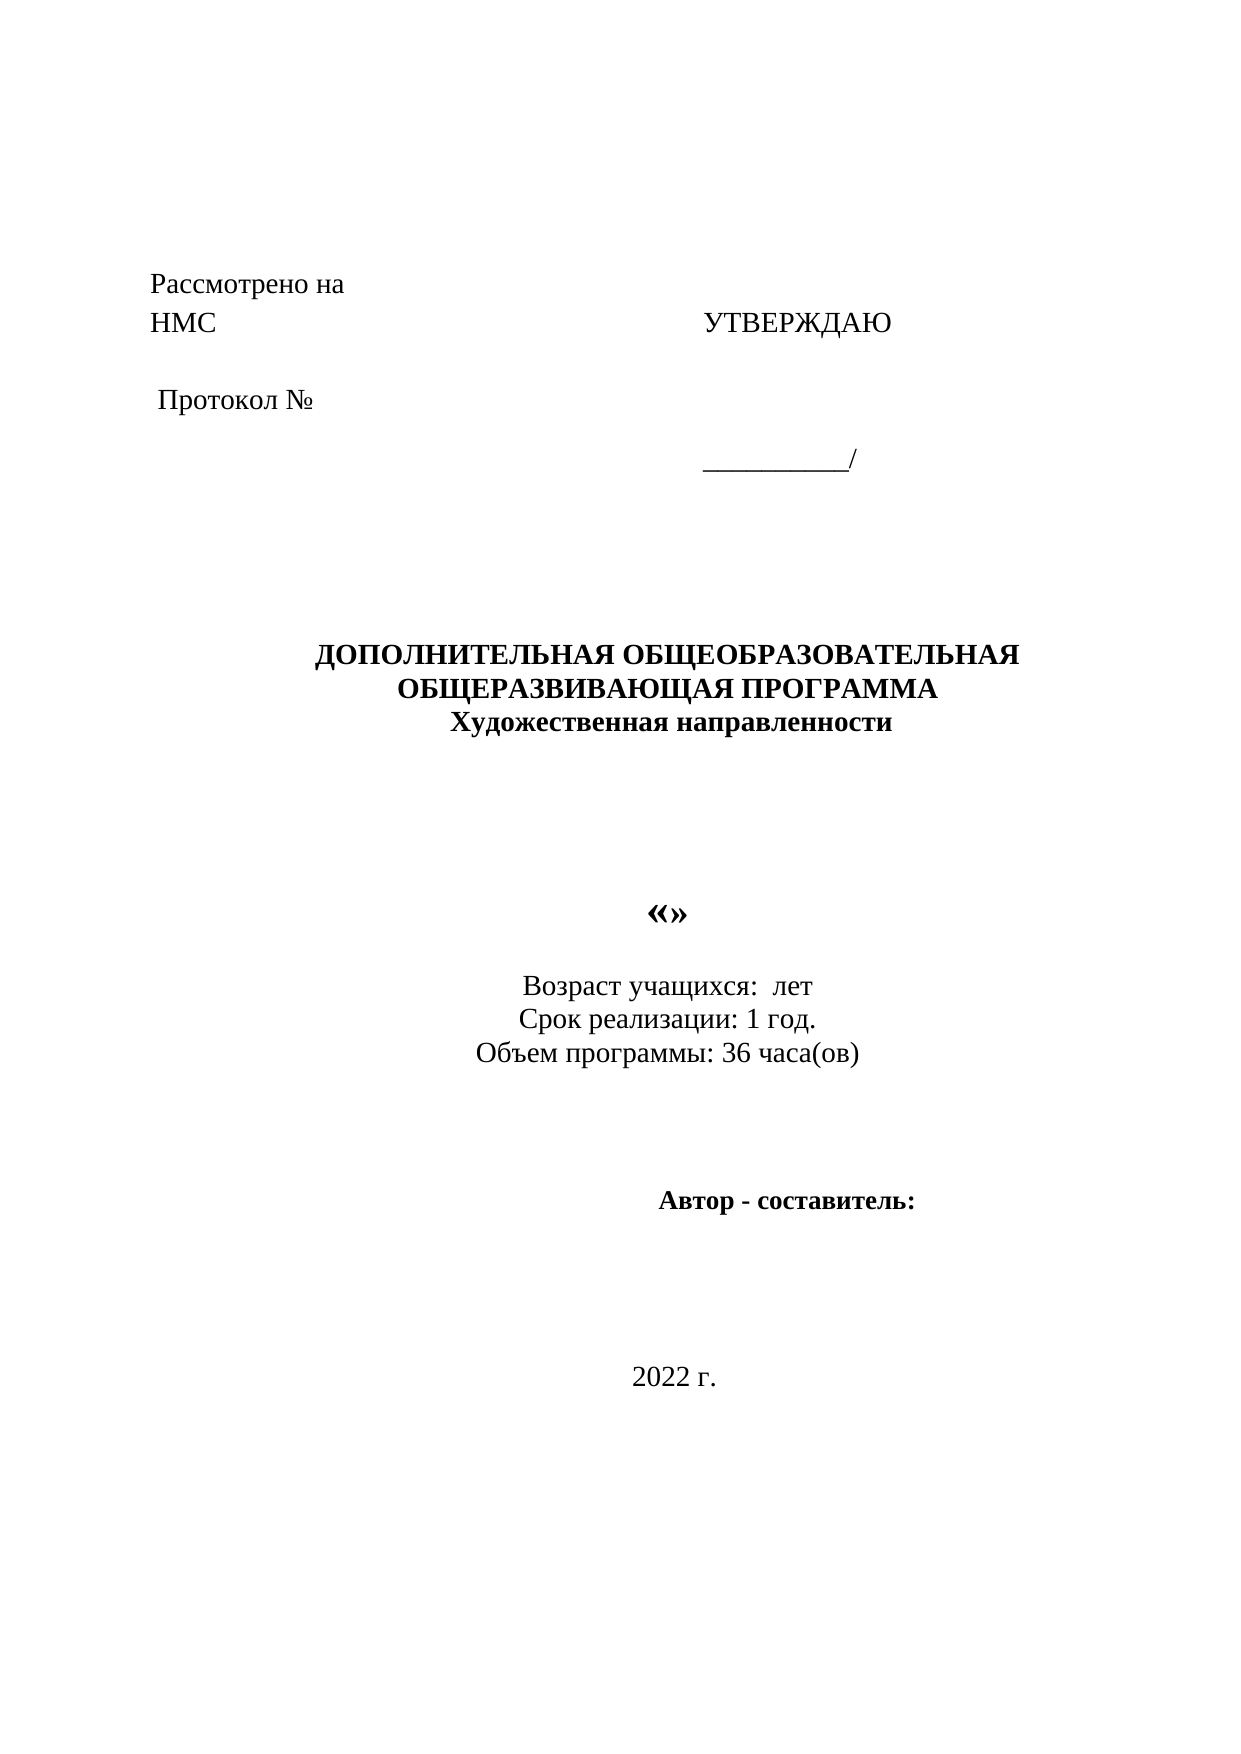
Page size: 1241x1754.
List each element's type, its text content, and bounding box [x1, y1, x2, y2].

text Возраст учащихся: лет [150, 968, 1185, 1002]
text Рассмотрено на [150, 266, 628, 300]
text НМС [150, 305, 628, 338]
text Объем программы: 36 часа(ов) [150, 1035, 1185, 1069]
text Художественная направленности [150, 704, 1185, 738]
text ДОПОЛНИТЕЛЬНАЯ ОБЩЕОБРАЗОВАТЕЛЬНАЯ [150, 637, 1185, 671]
text Автор - составитель: [658, 1184, 1181, 1215]
text ОБЩЕРАЗВИВАЮЩАЯ ПРОГРАММА [150, 671, 1185, 704]
text Срок реализации: 1 год. [150, 1002, 1185, 1035]
text УТВЕРЖДАЮ [703, 305, 1181, 338]
text «» [150, 882, 1185, 934]
text 2022 г. [578, 1359, 770, 1392]
text __________/ [703, 441, 1181, 474]
text Протокол № [150, 382, 628, 416]
